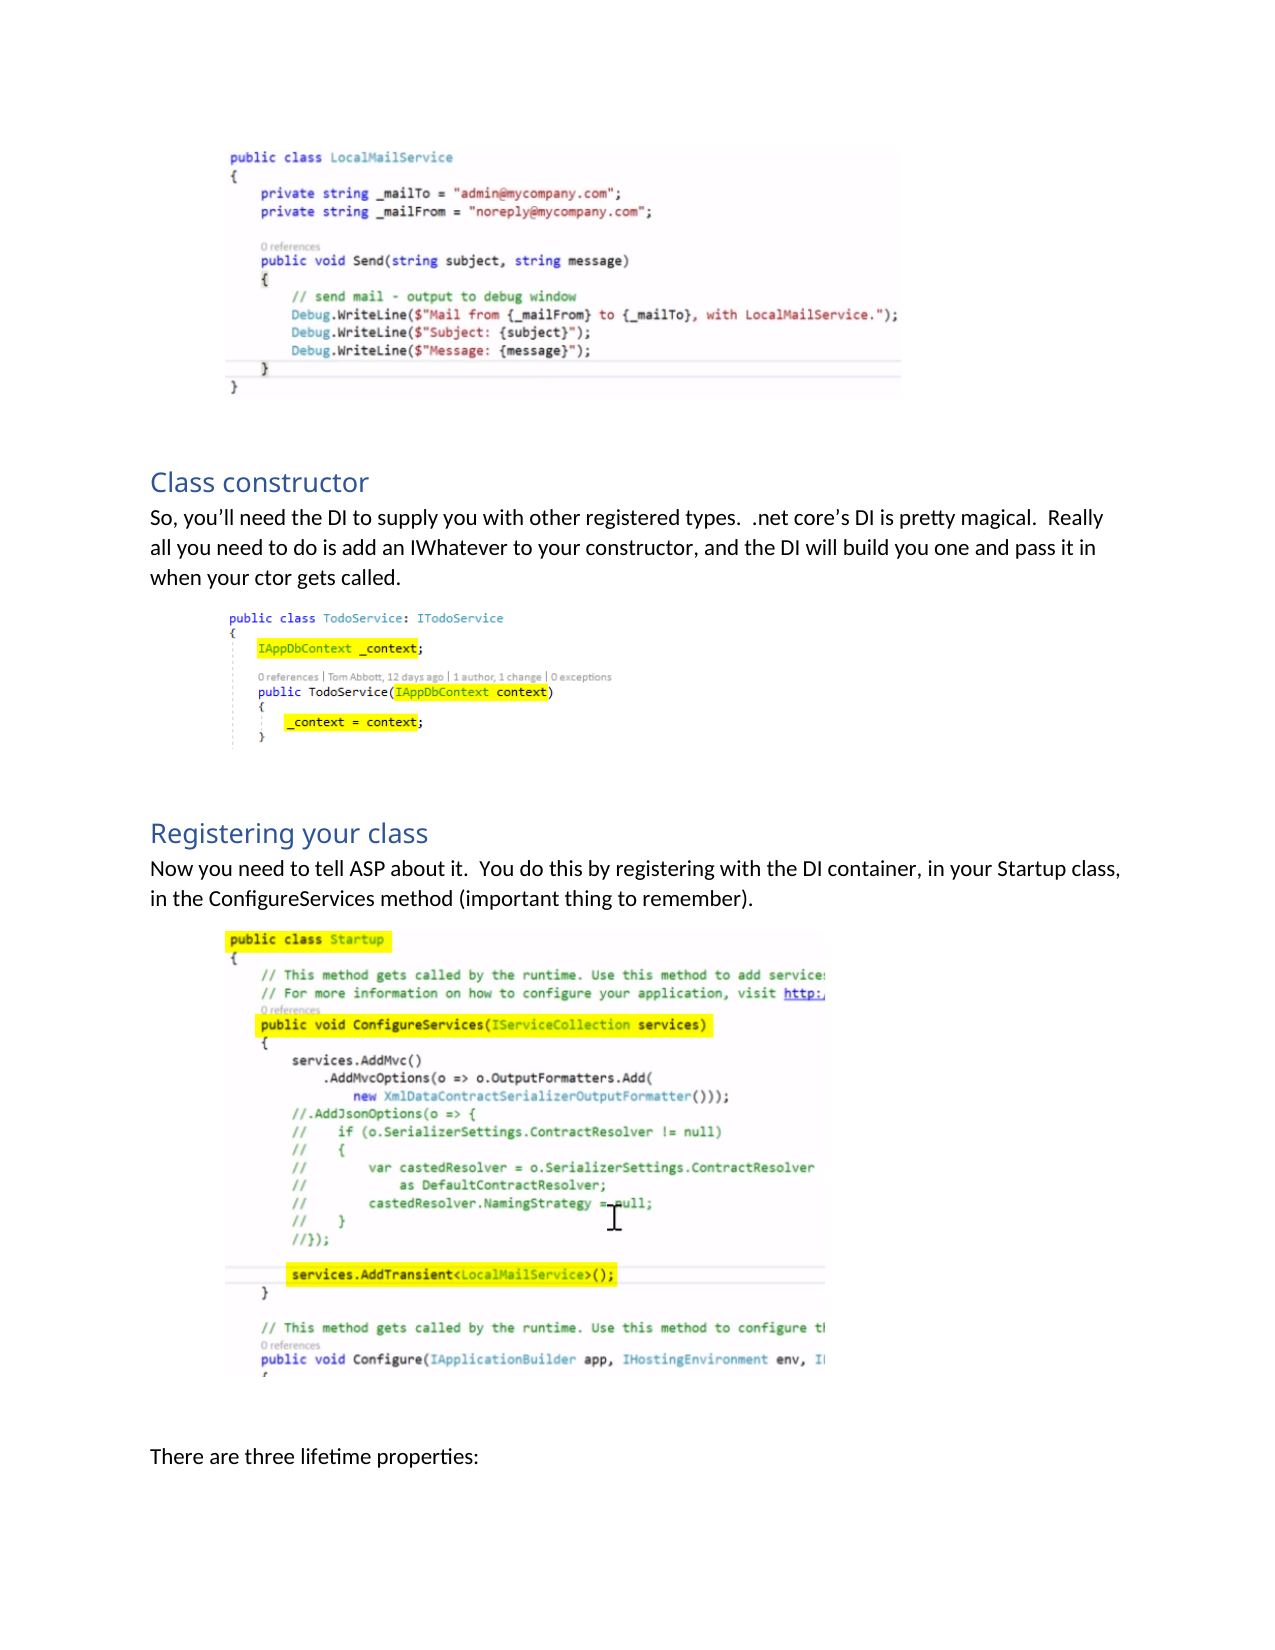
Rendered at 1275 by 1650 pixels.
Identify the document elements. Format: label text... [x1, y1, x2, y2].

subtitle Class constructor [150, 463, 1125, 500]
picture [225, 150, 902, 398]
text There are three lifetime properties: [150, 1442, 1125, 1470]
subtitle Registering your class [150, 814, 1125, 851]
text So, you’ll need the DI to supply you with other registered types. .net core’s DI is pretty magical. Really all you need to do is add an IWhatever to your constructor, and the DI will build you one and pass it in when your ctor gets called. [150, 503, 1125, 591]
picture [225, 610, 614, 749]
picture [225, 931, 826, 1377]
text Now you need to tell ASP about it. You do this by registering with the DI container, in your Startup class, in the ConfigureServices method (important thing to remember). [150, 854, 1125, 912]
